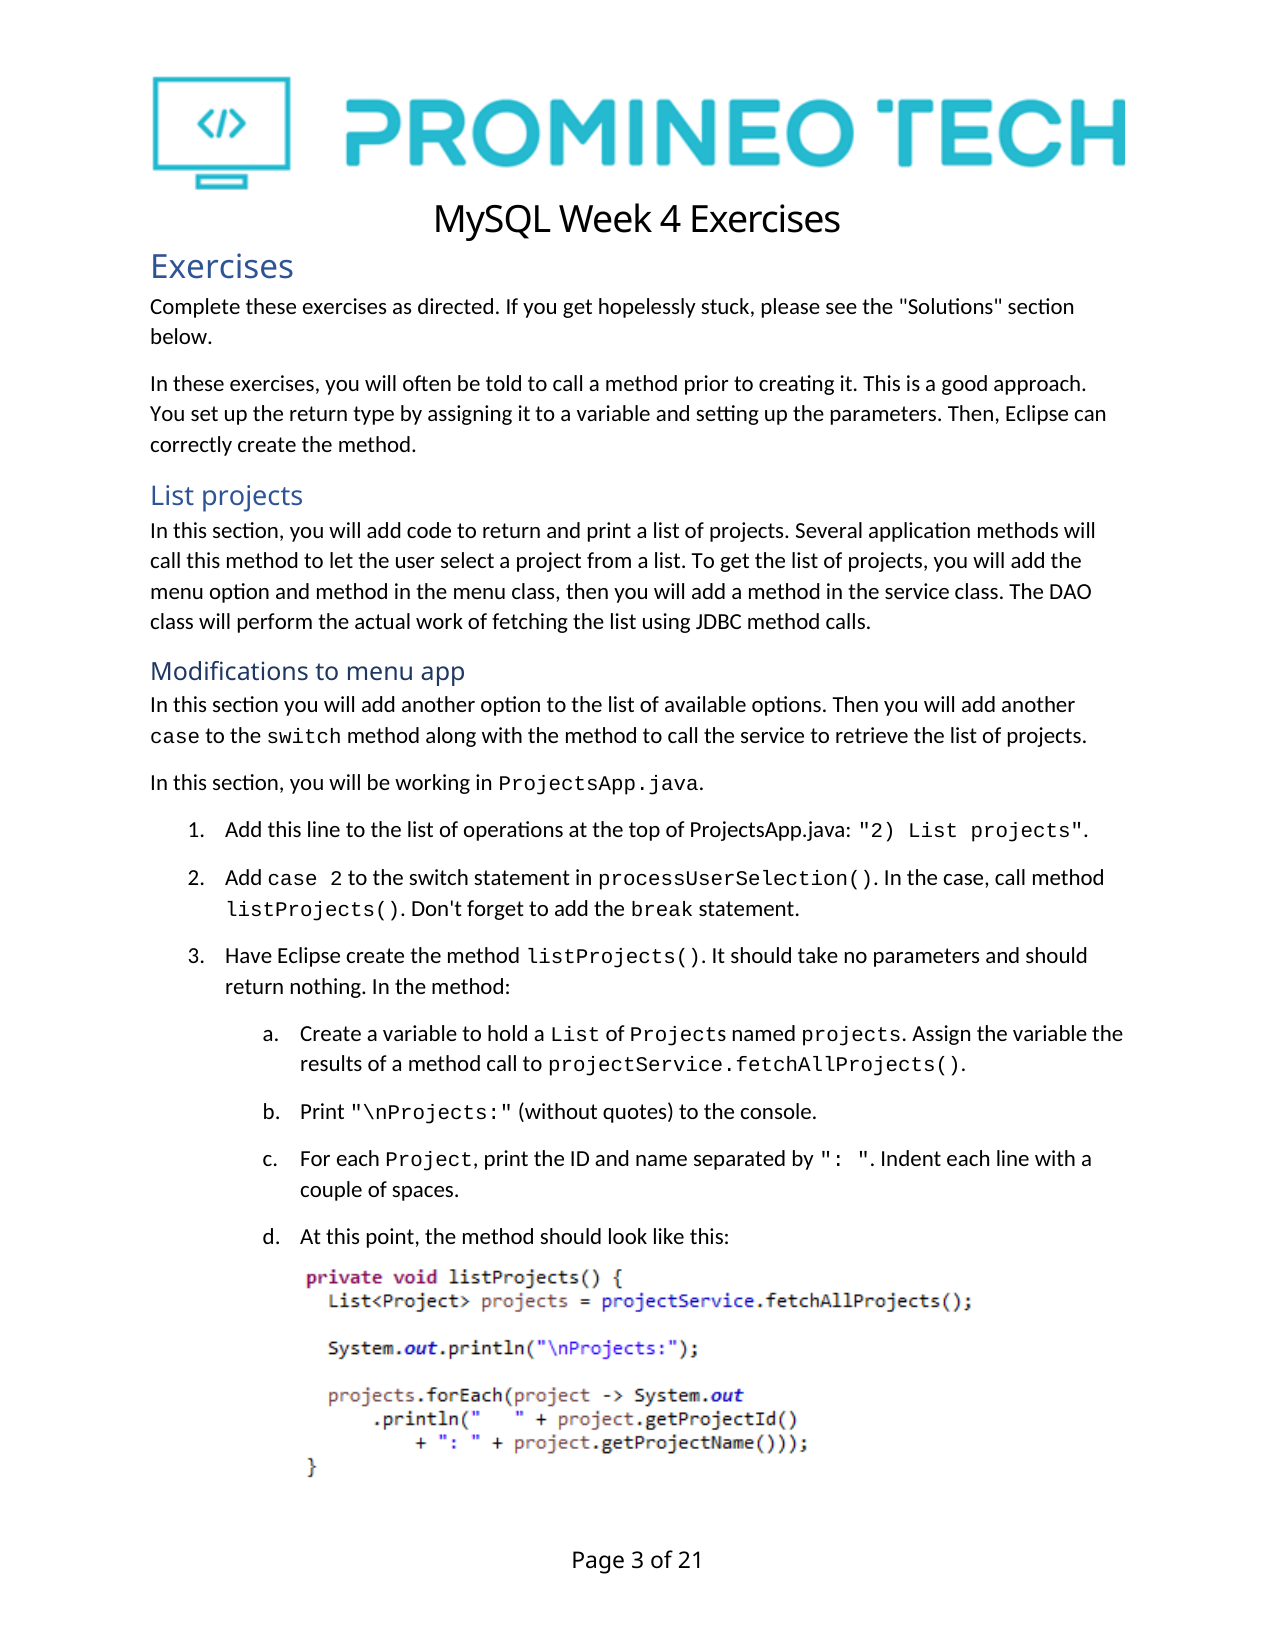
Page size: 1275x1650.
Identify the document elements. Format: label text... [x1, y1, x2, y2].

list Add this line to the list of operations at the top of ProjectsApp.java: "2) List projects". [187, 816, 1125, 844]
list At this point, the method should look like this: [262, 1222, 1125, 1250]
text Complete these exercises as directed. If you get hopelessly stuck, please see the "Solutions" section below. [150, 292, 1125, 350]
subtitle Exercises [150, 243, 1125, 289]
list Have Eclipse create the method listProjects(). It should take no parameters and should return nothing. In the method: [187, 941, 1125, 1000]
picture [300, 1268, 980, 1482]
list Create a variable to hold a List of Projects named projects. Assign the variable the results of a method call to projectService.fetchAllProjects(). [262, 1019, 1125, 1078]
list For each Project, print the ID and name separated by ": ". Indent each line with a couple of spaces. [262, 1144, 1125, 1203]
text In this section, you will be working in ProjectsApp.java. [150, 768, 1125, 797]
subtitle List projects [150, 477, 1125, 513]
subtitle Modifications to menu app [150, 654, 1125, 688]
text In this section you will add another option to the list of available options. Then you will add another case to the switch method along with the method to call the service to retrieve the list of projects. [150, 691, 1125, 749]
list Add case 2 to the switch statement in processUserSelection(). In the case, call method listProjects(). Don't forget to add the break statement. [187, 863, 1125, 922]
text In this section, you will add code to return and print a list of projects. Several application methods will call this method to let the user select a project from a list. To get the list of projects, you will add the menu option and method in the menu class, then you will add a method in the service class. The DAO class will perform the actual work of fetching the list using JDBC method calls. [150, 516, 1125, 635]
list Print "\nProjects:" (without quotes) to the console. [262, 1097, 1125, 1125]
text In these exercises, you will often be told to call a method prior to creating it. This is a good approach. You set up the return type by assigning it to a variable and setting up the parameters. Then, Eclipse can correctly create the method. [150, 369, 1125, 458]
picture [150, 75, 1125, 193]
